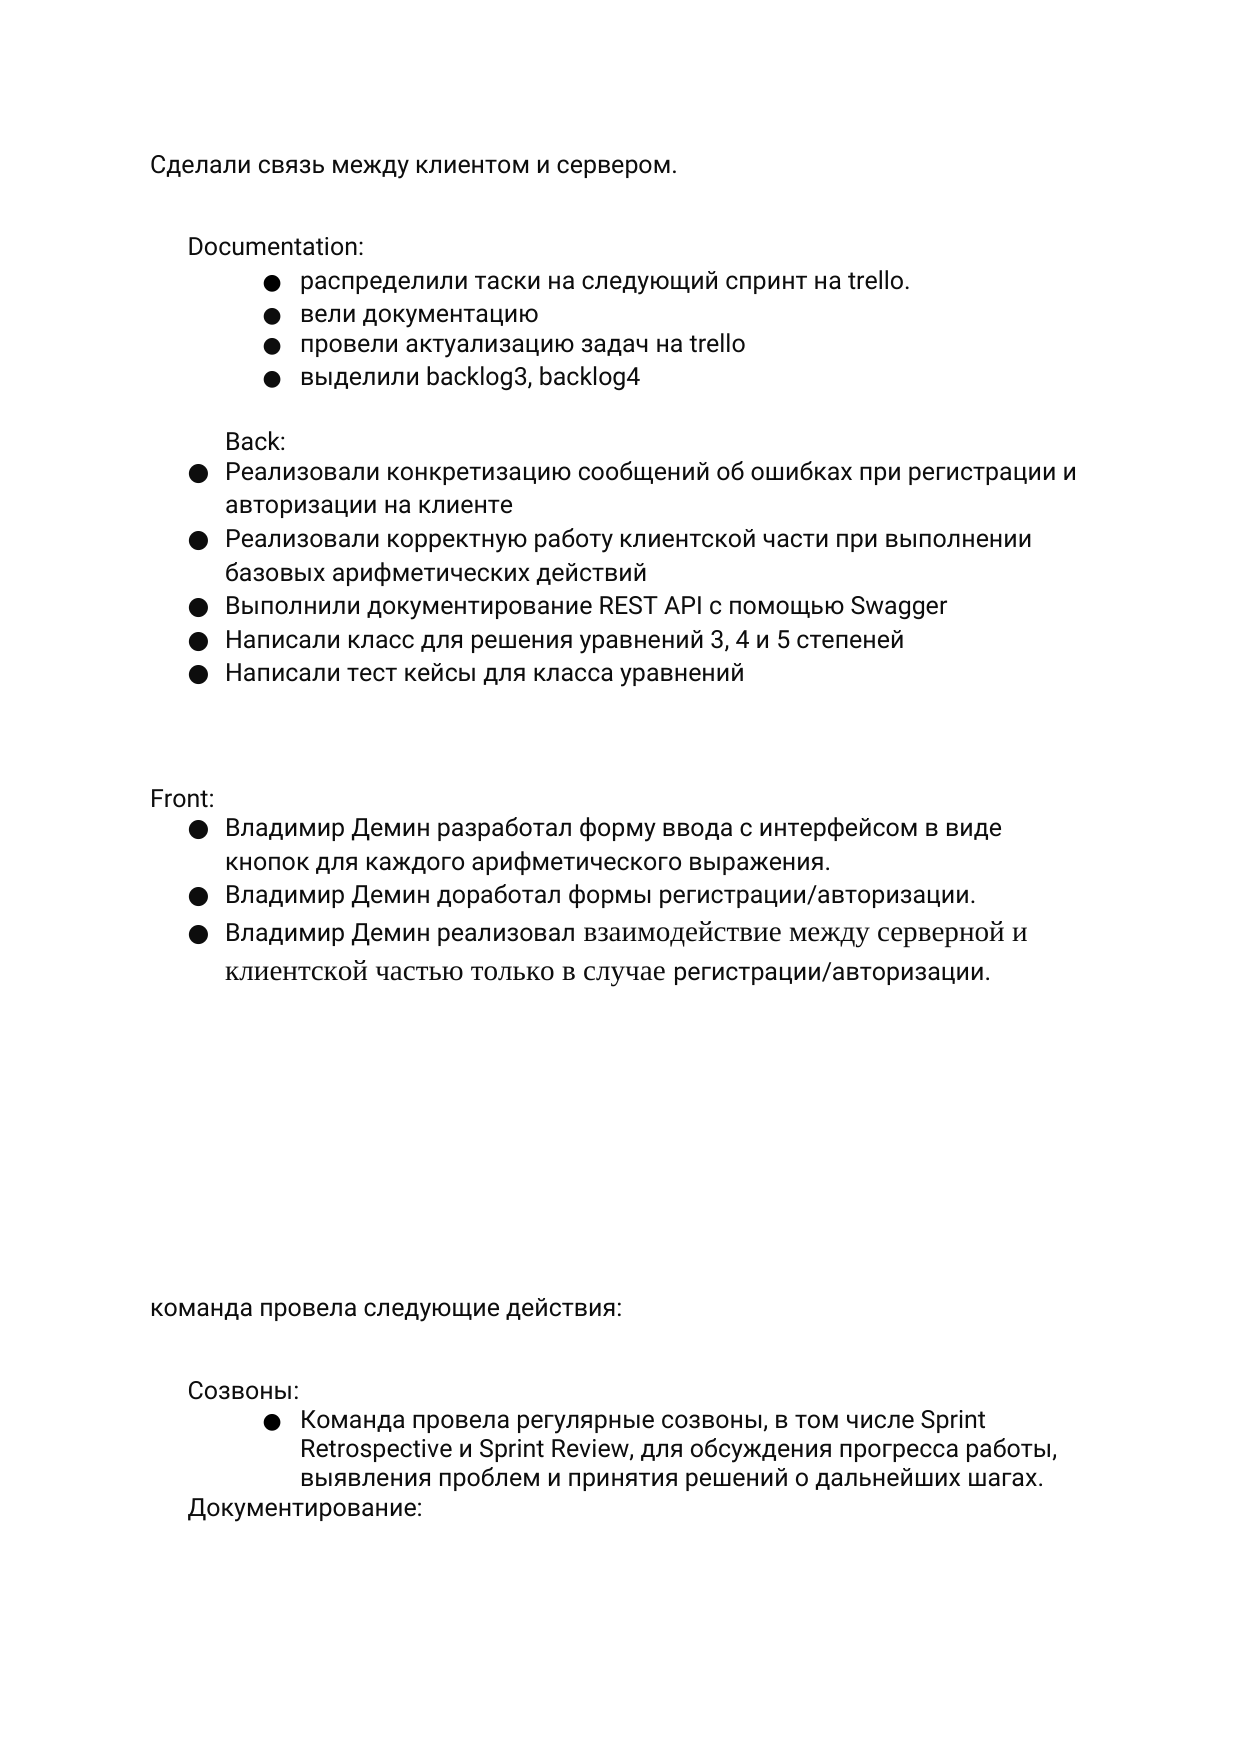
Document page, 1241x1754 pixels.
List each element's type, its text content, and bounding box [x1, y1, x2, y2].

list Выполнили документирование REST API с помощью Swagger [187, 591, 1090, 621]
list выделили backlog3, backlog4 [262, 363, 1090, 392]
list Написали класс для решения уравнений 3, 4 и 5 степеней [187, 625, 1090, 654]
list Написали тест кейсы для класса уравнений [187, 659, 1090, 688]
list Документирование: [187, 1493, 1090, 1522]
list Реализовали корректную работу клиентской части при выполнении базовых арифметических действий [187, 524, 1090, 587]
list вели документацию [262, 300, 1090, 329]
list Documentation: [187, 232, 1090, 262]
text команда провела следующие действия: [150, 1293, 1090, 1323]
list Владимир Демин доработал формы регистрации/авторизации. [187, 881, 1090, 910]
list распределили таски на следующий спринт на trello. [262, 266, 1090, 295]
list Созвоны: [187, 1376, 1090, 1405]
list Владимир Демин реализовал взаимодействие между серверной и клиентской частью только в случае регистрации/авторизации. [187, 914, 1090, 986]
text Сделали связь между клиентом и сервером. [150, 150, 1090, 179]
list Реализовали конкретизацию сообщений об ошибках при регистрации и авторизации на клиенте [187, 457, 1090, 520]
list Владимир Демин разработал форму ввода с интерфейсом в виде кнопок для каждого арифметического выражения. [187, 813, 1090, 876]
text Back: [150, 427, 1090, 457]
list провели актуализацию задач на trello [262, 329, 1090, 358]
list Команда провела регулярные созвоны, в том числе Sprint Retrospective и Sprint Review, для обсуждения прогресса работы, выявления проблем и принятия решений о дальнейших шагах. [262, 1405, 1090, 1493]
text Front: [150, 784, 1090, 813]
